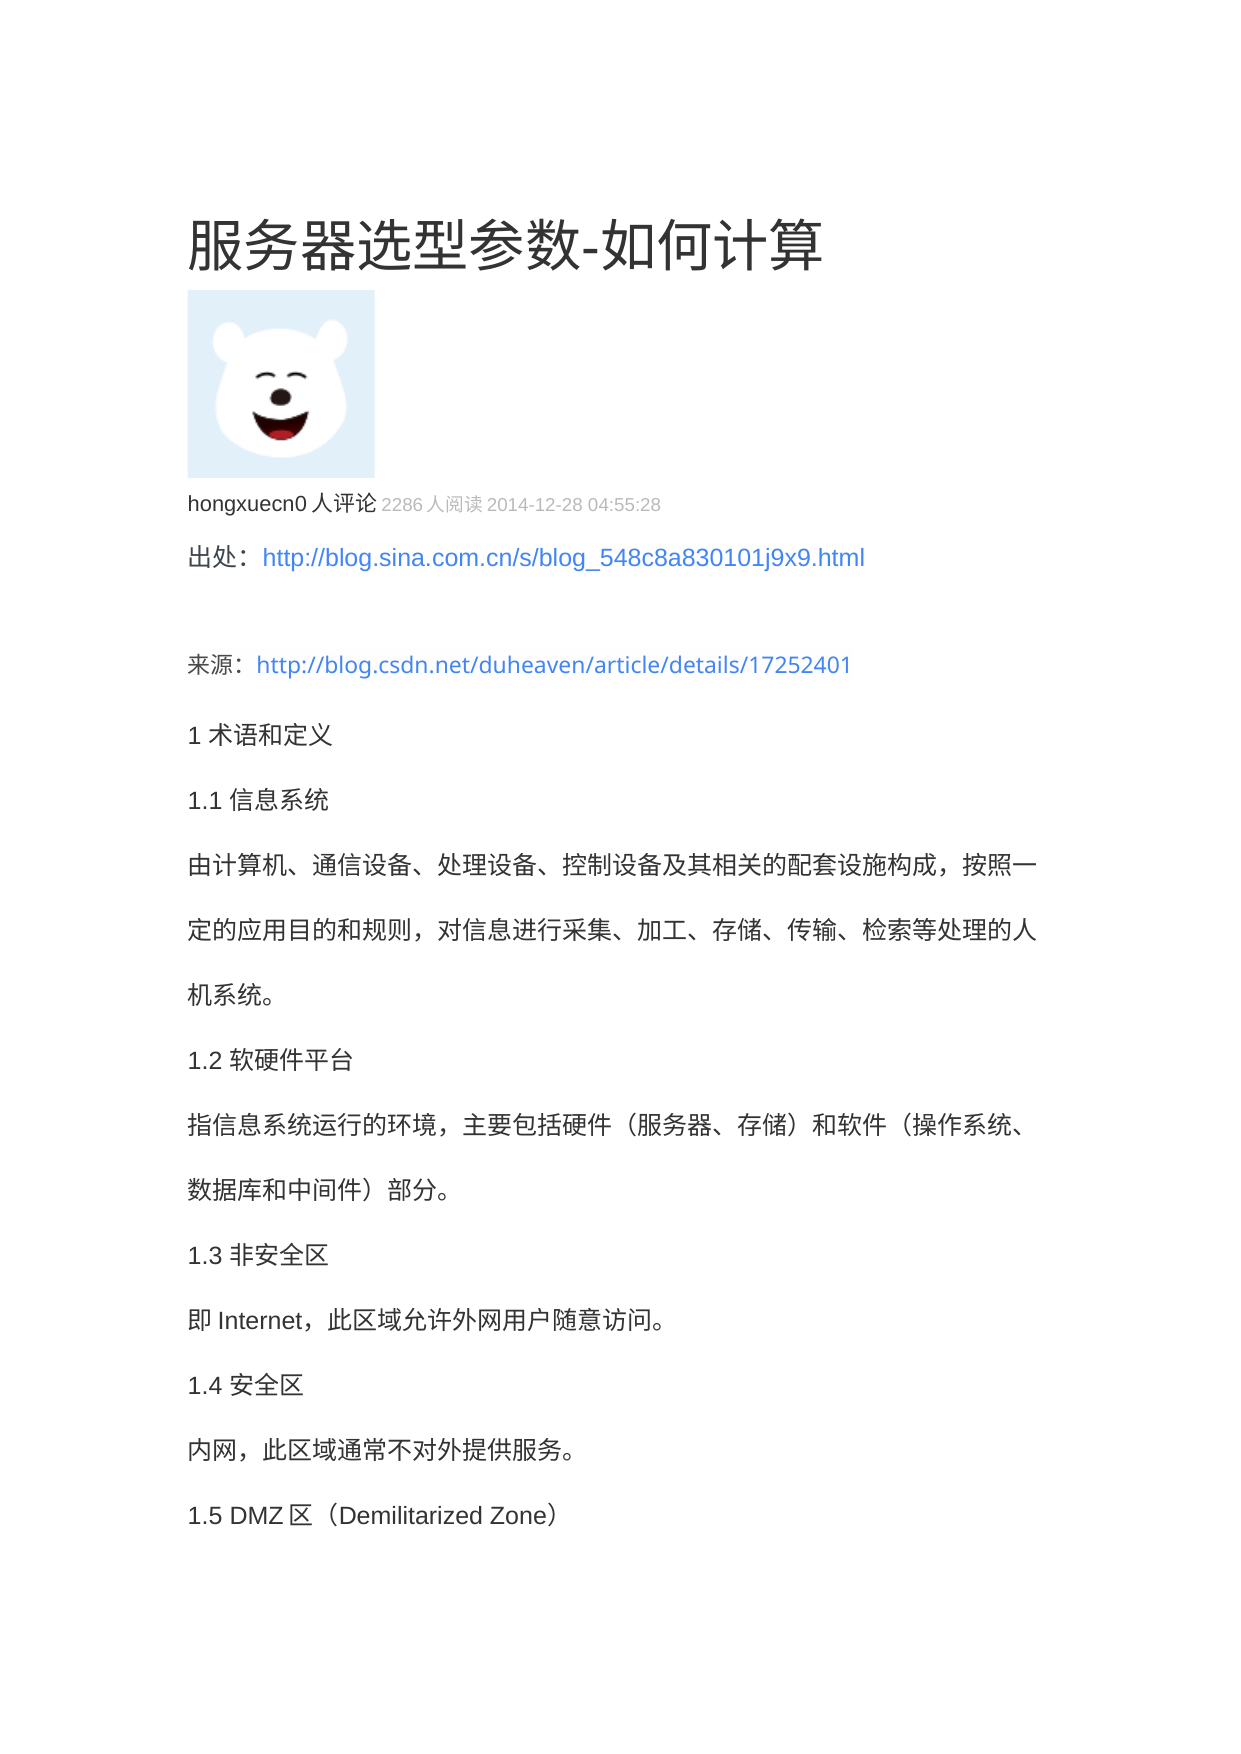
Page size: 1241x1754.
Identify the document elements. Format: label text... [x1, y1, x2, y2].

text 来源：http://blog.csdn.net/duheaven/article/details/17252401 [187, 631, 1053, 696]
text hongxuecn0人评论2286人阅读2014-12-28 04:55:28 [187, 486, 1053, 518]
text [187, 701, 1053, 1546]
text 出处：http://blog.sina.com.cn/s/blog_548c8a830101j9x9.html [187, 523, 1053, 588]
picture [187, 290, 375, 478]
text 服务器选型参数-如何计算 [187, 193, 1053, 291]
